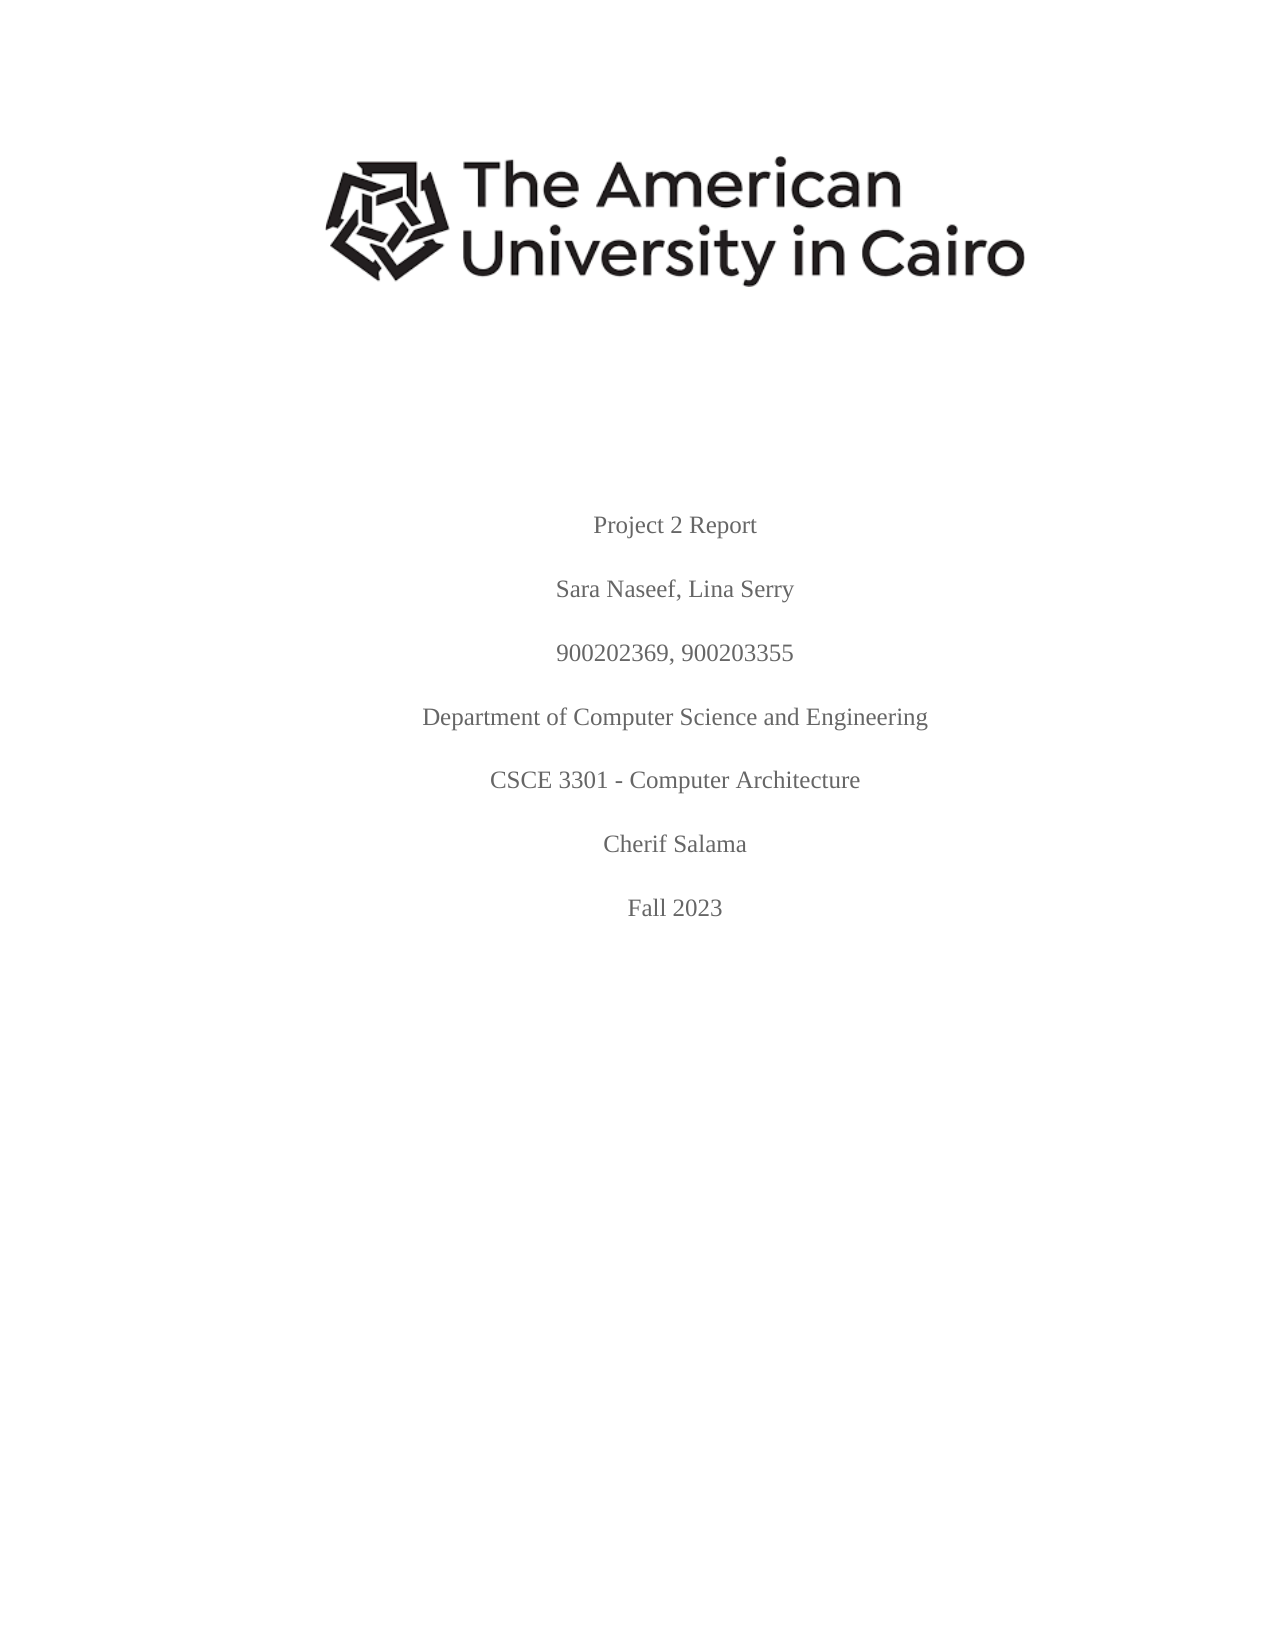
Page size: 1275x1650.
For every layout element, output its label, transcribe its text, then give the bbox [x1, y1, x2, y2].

picture [325, 156, 1025, 287]
text Cherif Salama [150, 829, 1125, 858]
text Department of Computer Science and Engineering [150, 702, 1125, 731]
text Project 2 Report [150, 511, 1125, 539]
text CSCE 3301 - Computer Architecture [150, 766, 1125, 794]
text Sara Naseef, Lina Serry [150, 574, 1125, 603]
text Fall 2023 [150, 893, 1125, 922]
text 900202369, 900203355 [150, 638, 1125, 667]
